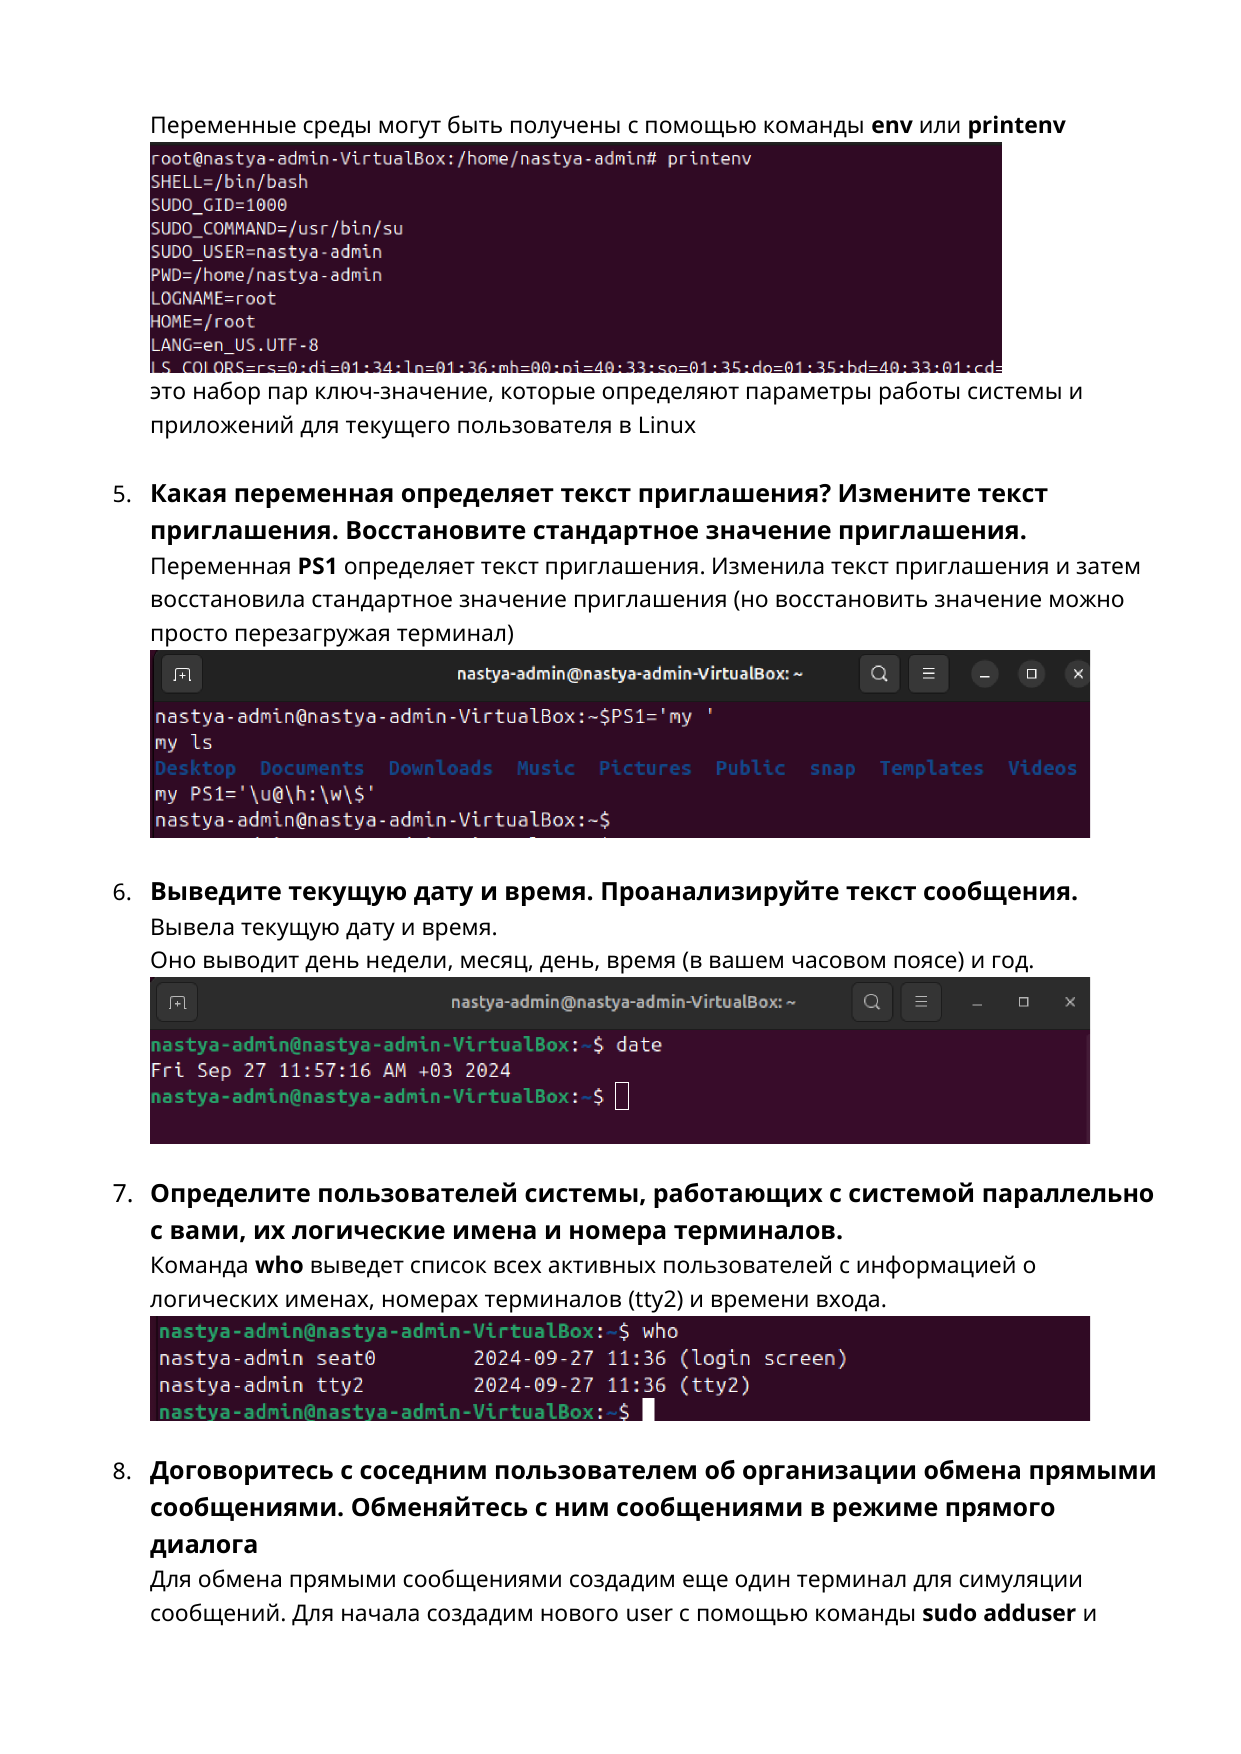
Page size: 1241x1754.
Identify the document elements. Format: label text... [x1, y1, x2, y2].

list Переменная PS1 определяет текст приглашения. Изменила текст приглашения и затем восстановила стандартное значение приглашения (но восстановить значение можно просто перезагружая терминал) [150, 549, 1165, 648]
list Оно выводит день недели, месяц, день, время (в вашем часовом поясе) и год. [150, 944, 1165, 975]
picture [150, 142, 1002, 373]
picture [150, 977, 1091, 1144]
list Переменные среды могут быть получены с помощью команды env или printenv [150, 109, 1165, 140]
picture [150, 650, 1091, 838]
list Договоритесь с соседним пользователем об организации обмена прямыми сообщениями. Обменяйтесь с ним сообщениями в режиме прямого диалога [112, 1453, 1165, 1561]
list Какая переменная определяет текст приглашения? Измените текст приглашения. Восстановите стандартное значение приглашения. [112, 476, 1165, 547]
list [150, 1563, 1165, 1628]
list это набор пар ключ-значение, которые определяют параметры работы системы и приложений для текущего пользователя в Linux [150, 375, 1165, 440]
list Вывела текущую дату и время. [150, 910, 1165, 942]
list Выведите текущую дату и время. Проанализируйте текст сообщения. [112, 874, 1165, 908]
picture [150, 1316, 1091, 1421]
list Определите пользователей системы, работающих с системой параллельно с вами, их логические имена и номера терминалов. [112, 1176, 1165, 1246]
list Команда who выведет список всех активных пользователей с информацией о логических именах, номерах терминалов (tty2) и времени входа. [150, 1249, 1165, 1314]
